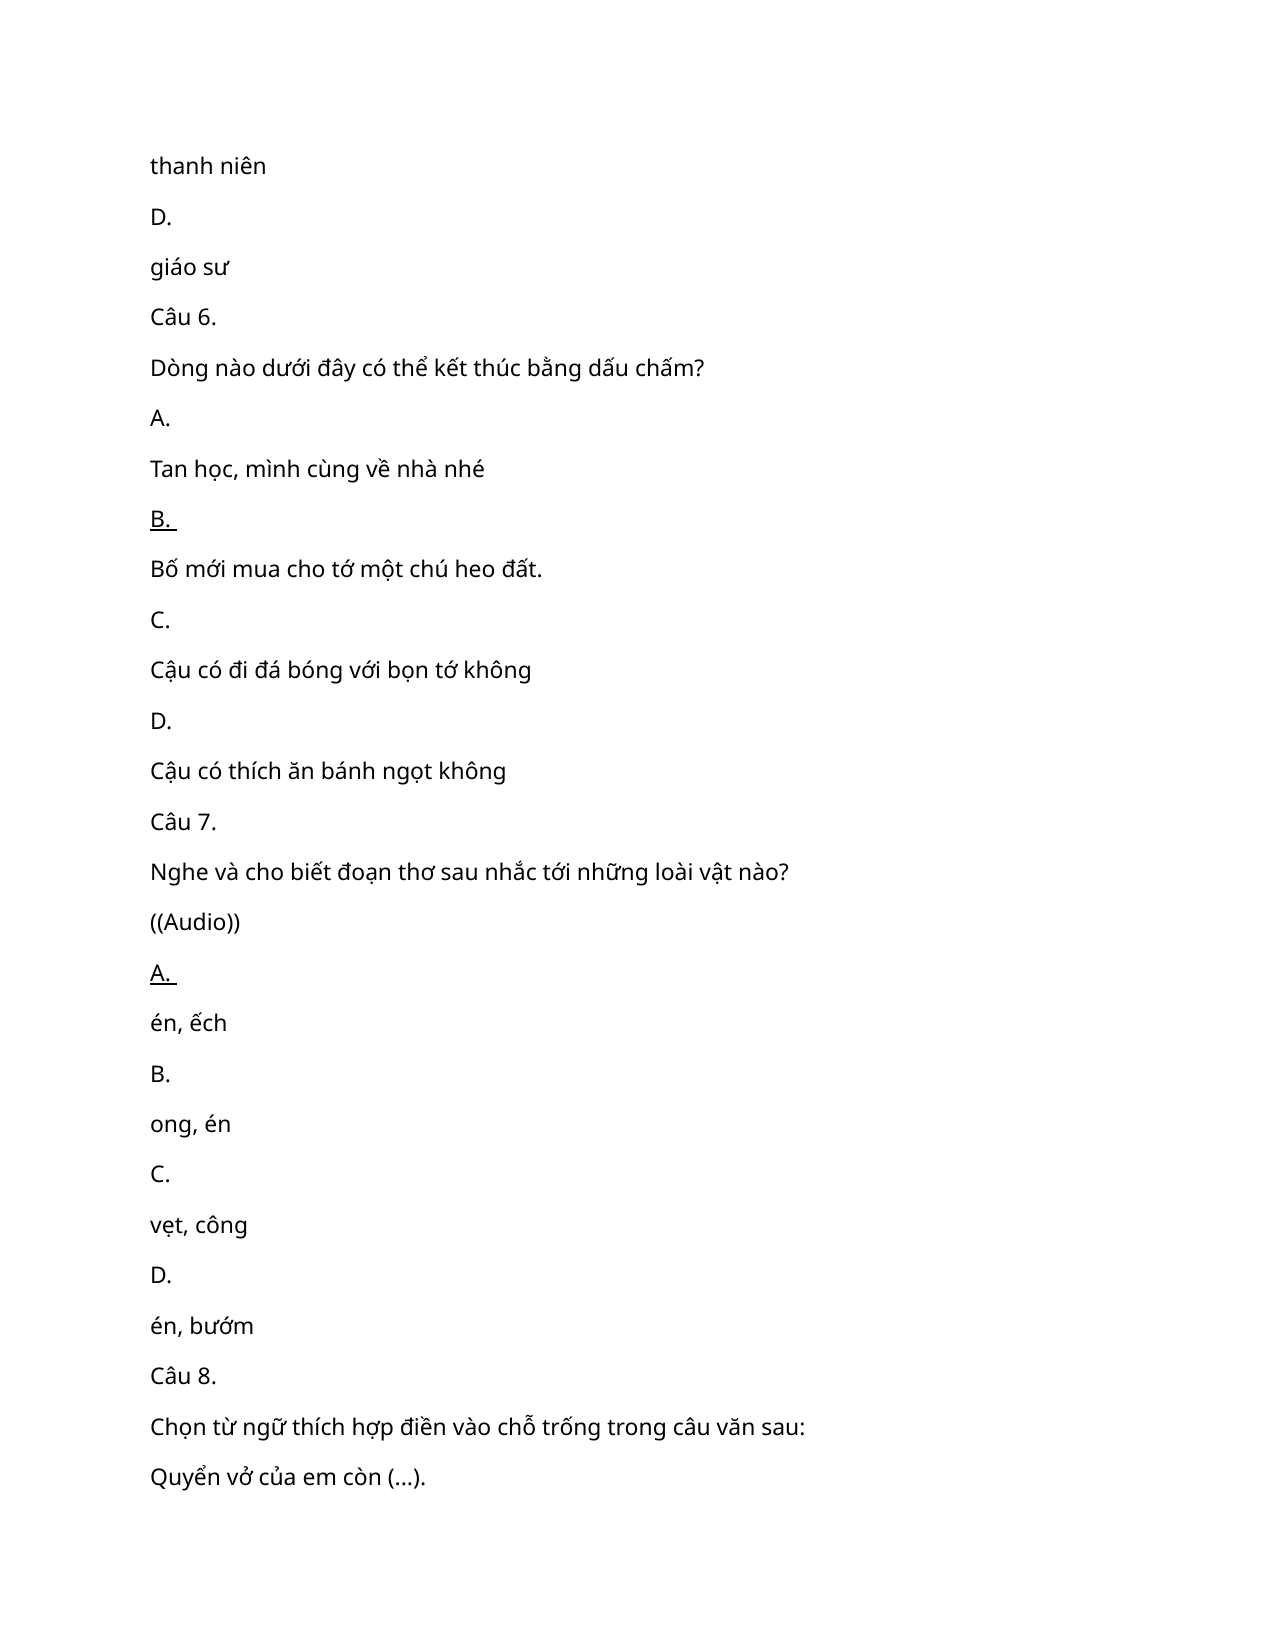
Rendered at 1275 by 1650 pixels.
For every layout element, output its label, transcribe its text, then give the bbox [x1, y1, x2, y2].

text ((Audio)) [150, 906, 1125, 937]
text Dòng nào dưới đây có thể kết thúc bằng dấu chấm? [150, 352, 1125, 383]
text Nghe và cho biết đoạn thơ sau nhắc tới những loài vật nào? [150, 856, 1125, 887]
text C. [150, 1158, 1125, 1189]
text A. [150, 402, 1125, 433]
text D. [150, 1259, 1125, 1290]
text Câu 8. [150, 1360, 1125, 1391]
text Quyển vở của em còn (...). [150, 1461, 1125, 1492]
text Câu 7. [150, 805, 1125, 837]
text Tan học, mình cùng về nhà nhé [150, 452, 1125, 484]
text A. [150, 957, 1125, 988]
text D. [150, 704, 1125, 736]
text Câu 6. [150, 301, 1125, 332]
text én, ếch [150, 1007, 1125, 1038]
text D. [150, 200, 1125, 232]
text Chọn từ ngữ thích hợp điền vào chỗ trống trong câu văn sau: [150, 1410, 1125, 1442]
text giáo sư [150, 251, 1125, 282]
text vẹt, công [150, 1209, 1125, 1240]
text Cậu có thích ăn bánh ngọt không [150, 755, 1125, 786]
text Bố mới mua cho tớ một chú heo đất. [150, 553, 1125, 584]
text ong, én [150, 1108, 1125, 1139]
text C. [150, 604, 1125, 635]
text B. [150, 503, 1125, 534]
text én, bướm [150, 1309, 1125, 1341]
text B. [150, 1057, 1125, 1089]
text thanh niên [150, 150, 1125, 181]
text Cậu có đi đá bóng với bọn tớ không [150, 654, 1125, 685]
